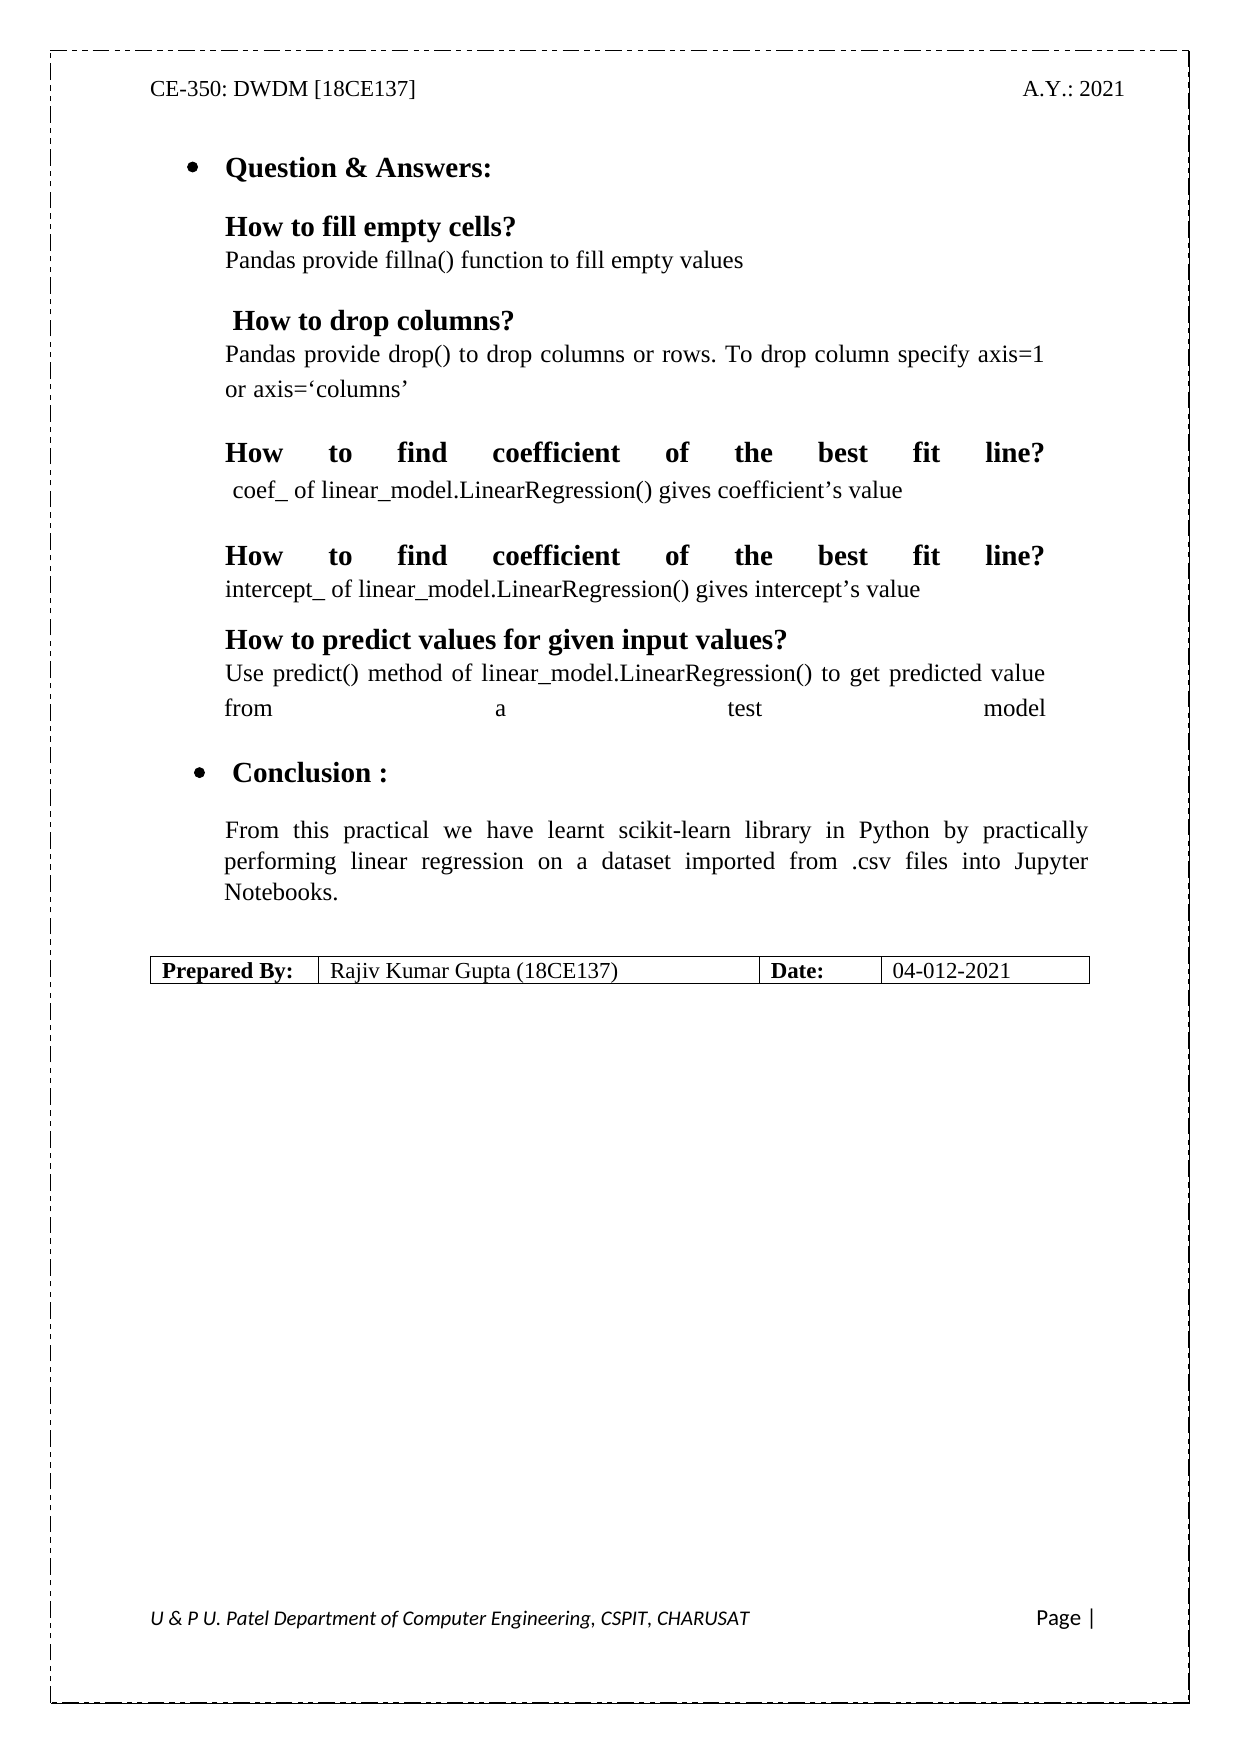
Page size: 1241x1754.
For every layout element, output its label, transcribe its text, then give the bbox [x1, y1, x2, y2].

text How to find coefficient of the best fit line? intercept_ of linear_model.LinearRegression() gives intercept’s value [225, 538, 1046, 603]
table_header Date: [760, 957, 881, 983]
table_header Rajiv Kumar Gupta (18CE137) [319, 957, 759, 983]
text How to find coefficient of the best fit line? coef_ of linear_model.LinearRegression() gives coefficient’s value [225, 435, 1046, 505]
text How to drop columns? [225, 303, 1046, 337]
text From this practical we have learnt scikit-learn library in Python by practically performing linear regression on a dataset imported from .csv files into Jupyter Notebooks. [224, 815, 1089, 906]
table_header Prepared By: [151, 957, 318, 983]
list Question & Answers: [187, 150, 1089, 184]
text Pandas provide fillna() function to fill empty values [225, 246, 1046, 274]
list Conclusion : [194, 756, 1089, 789]
text How to predict values for given input values? [150, 622, 1046, 656]
text Pandas provide drop() to drop columns or rows. To drop column specify axis=1 or axis=‘columns’ [225, 339, 1046, 404]
text How to fill empty cells? [225, 209, 1046, 243]
table_header 04-012-2021 [882, 957, 1089, 983]
text Use predict() method of linear_model.LinearRegression() to get predicted value from a test model [224, 658, 1046, 753]
